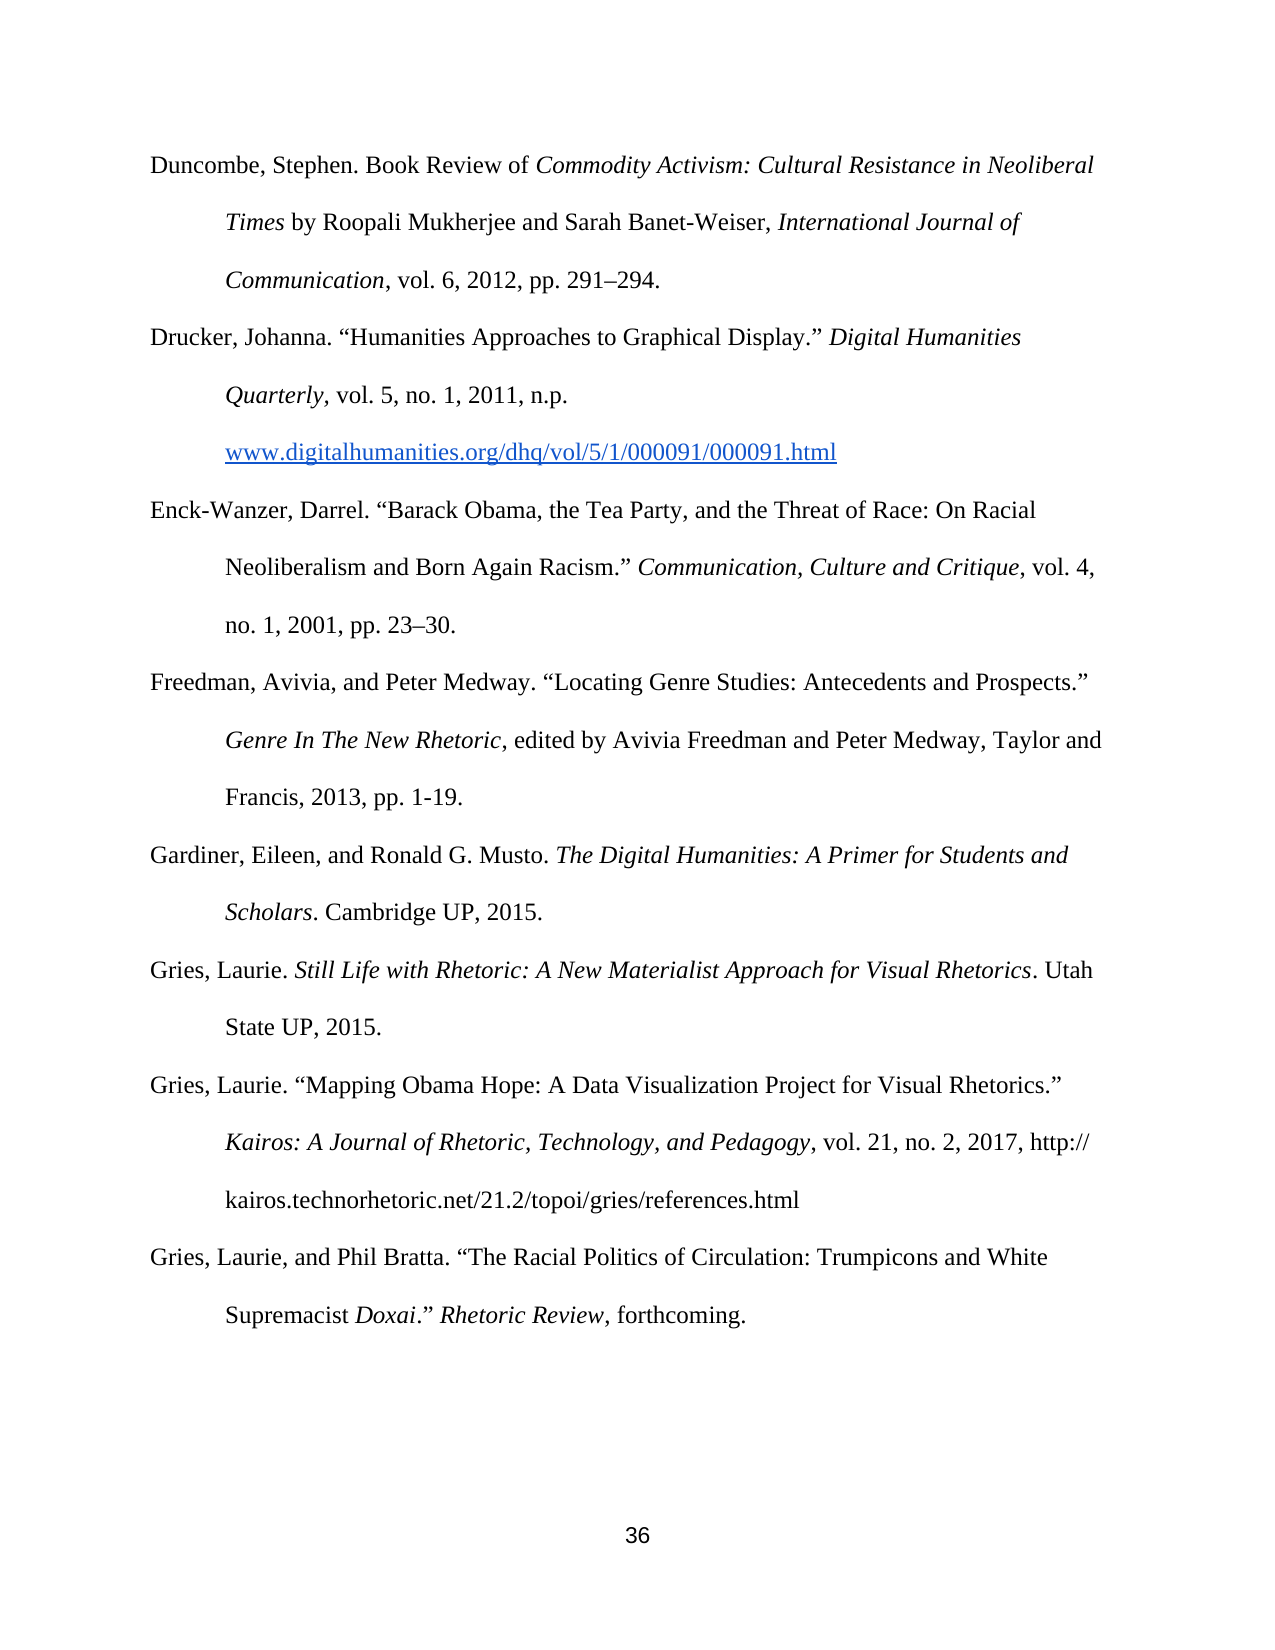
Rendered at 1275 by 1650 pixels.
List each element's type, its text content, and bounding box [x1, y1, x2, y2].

text Freedman, Avivia, and Peter Medway. “Locating Genre Studies: Antecedents and Prospects.” Genre In The New Rhetoric, edited by Avivia Freedman and Peter Medway, Taylor and Francis, 2013, pp. 1-19. [150, 667, 1125, 811]
text Gries, Laurie. “Mapping Obama Hope: A Data Visualization Project for Visual Rhetorics.” Kairos: A Journal of Rhetoric, Technology, and Pedagogy, vol. 21, no. 2, 2017, http:/​/​kairos.technorhetoric.net/​21.2/​topoi/​gries/​references.html [150, 1070, 1125, 1214]
text Gries, Laurie, and Phil Bratta. “The Racial Politics of Circulation: Trumpicons and White Supremacist Doxai.” Rhetoric Review, forthcoming. [150, 1242, 1125, 1329]
text Gardiner, Eileen, and Ronald G. Musto. The Digital Humanities: A Primer for Students and Scholars. Cambridge UP, 2015. [150, 840, 1125, 926]
text Gries, Laurie. Still Life with Rhetoric: A New Materialist Approach for Visual Rhetorics. Utah State UP, 2015. [150, 955, 1125, 1041]
text Duncombe, Stephen. Book Review of Commodity Activism: Cultural Resistance in Neoliberal Times by Roopali Mukherjee and Sarah Banet-Weiser, International Journal of Communication, vol. 6, 2012, pp. 291–294. [150, 150, 1125, 294]
text Drucker, Johanna. “Humanities Approaches to Graphical Display.” Digital Humanities Quarterly, vol. 5, no. 1, 2011, n.p. www.digitalhumanities.org/dhq/vol/5/1/000091/000091.html [150, 322, 1125, 466]
text Enck-Wanzer, Darrel. “Barack Obama, the Tea Party, and the Threat of Race: On Racial Neoliberalism and Born Again Racism.” Communication, Culture and Critique, vol. 4, no. 1, 2001, pp. 23–30. [150, 495, 1125, 639]
